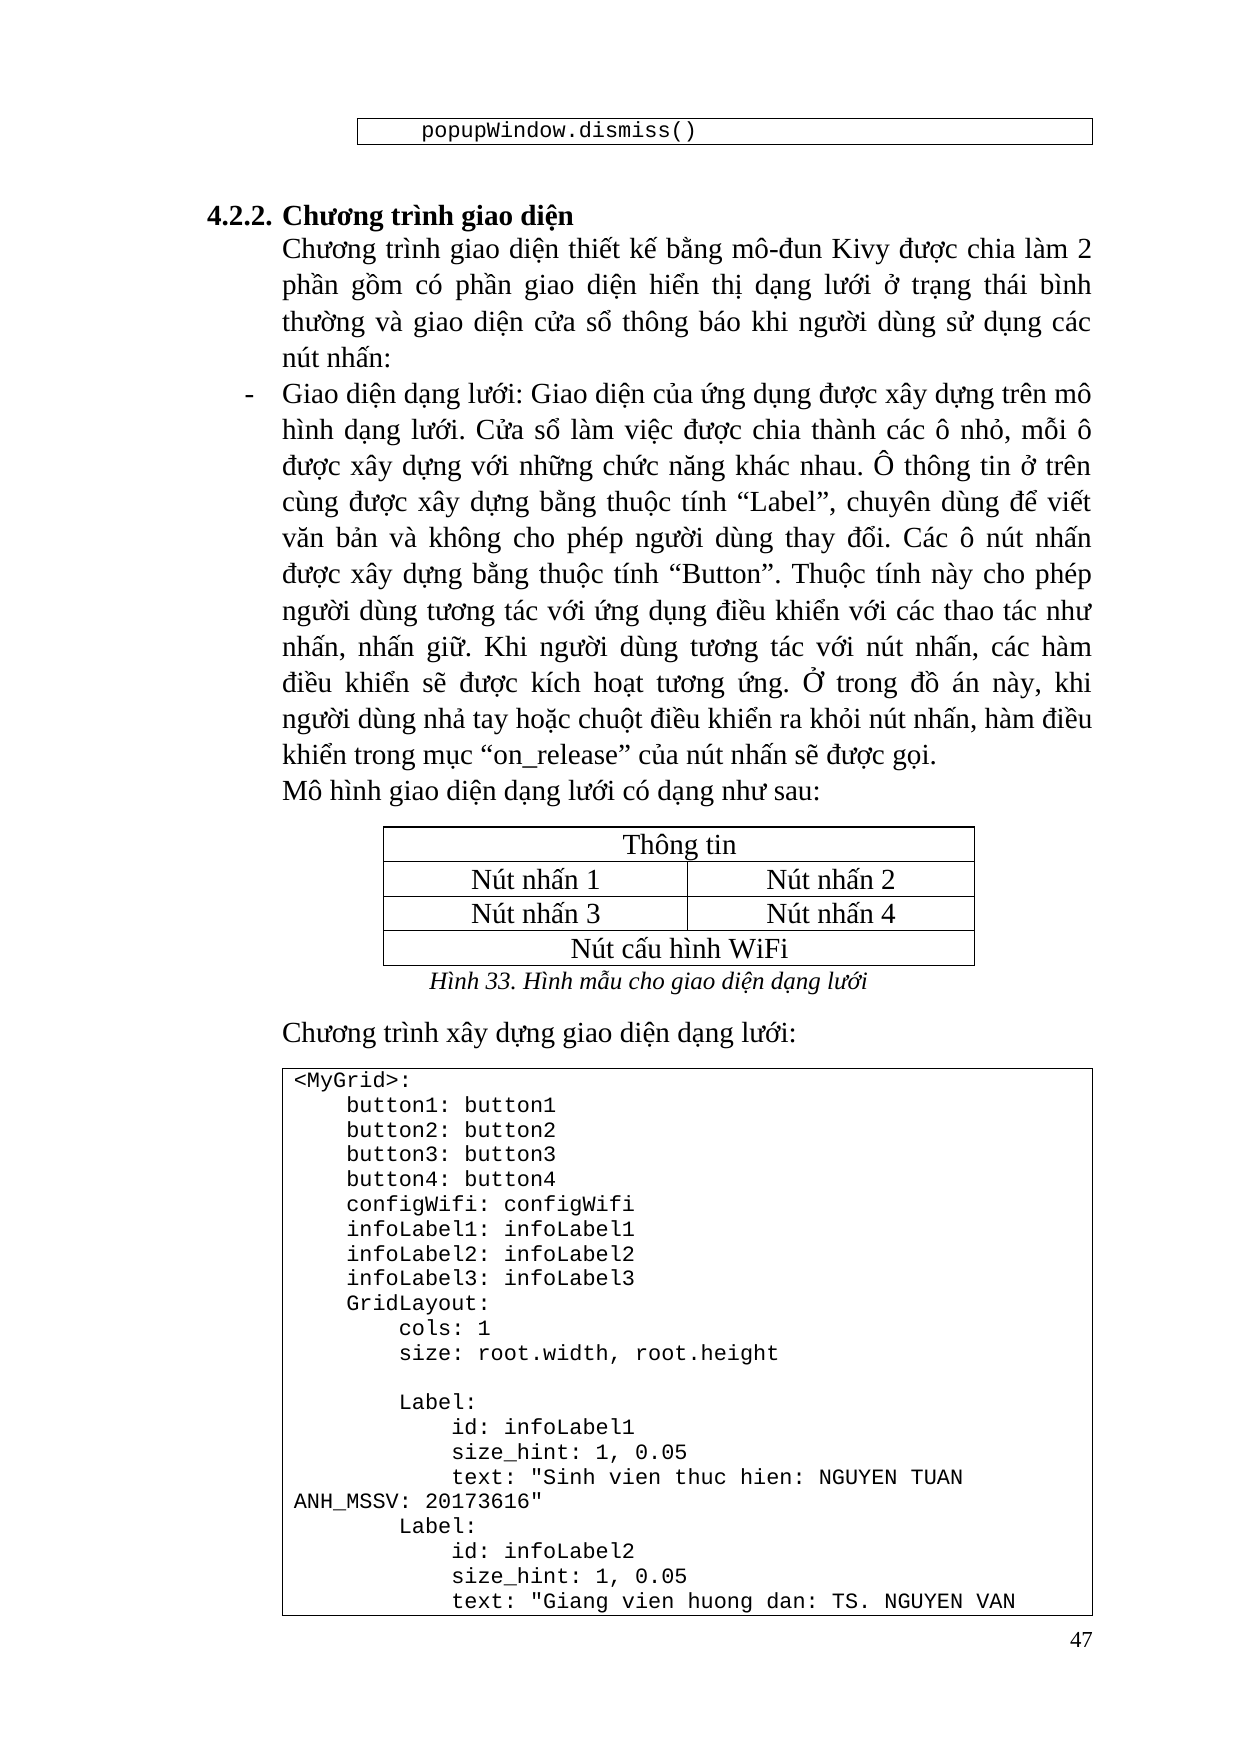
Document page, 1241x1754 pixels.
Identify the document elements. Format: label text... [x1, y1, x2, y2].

table_cell Nút nhấn 3 [384, 897, 687, 930]
list Chương trình xây dựng giao diện dạng lưới: [282, 1015, 1092, 1049]
subtitle Chương trình giao diện [207, 198, 1092, 231]
table_header Thông tin [384, 828, 974, 861]
table_cell Nút nhấn 1 [384, 862, 687, 896]
list Chương trình giao diện thiết kế bằng mô-đun Kivy được chia làm 2 phần gồm có phần giao diện hiển thị dạng lưới ở trạng thái bình thường và giao diện cửa sổ thông báo khi người dùng sử dụng các nút nhấn: [282, 231, 1092, 373]
list Mô hình giao diện dạng lưới có dạng như sau: [282, 773, 1092, 807]
list Giao diện dạng lưới: Giao diện của ứng dụng được xây dựng trên mô hình dạng lưới. Cửa sổ làm việc được chia thành các ô nhỏ, mỗi ô được xây dựng với những chức năng khác nhau. Ô thông tin ở trên cùng được xây dựng bằng thuộc tính “Label”, chuyên dùng để viết văn bản và không cho phép người dùng thay đổi. Các ô nút nhấn được xây dựng bằng thuộc tính “Button”. Thuộc tính này cho phép người dùng tương tác với ứng dụng điều khiển với các thao tác như nhấn, nhấn giữ. Khi người dùng tương tác với nút nhấn, các hàm điều khiển sẽ được kích hoạt tương ứng. Ở trong đồ án này, khi người dùng nhả tay hoặc chuột điều khiển ra khỏi nút nhấn, hàm điều khiển trong mục “on_release” của nút nhấn sẽ được gọi. [244, 376, 1092, 771]
table_cell Nút cấu hình WiFi [384, 931, 974, 965]
table_header def close(self): popupWindow.dismiss() [358, 119, 1092, 144]
table_cell Nút nhấn 2 [688, 862, 974, 896]
text Hình 33. Hình mẫu cho giao diện dạng lưới [207, 966, 1092, 994]
table_cell Nút nhấn 4 [688, 897, 974, 930]
